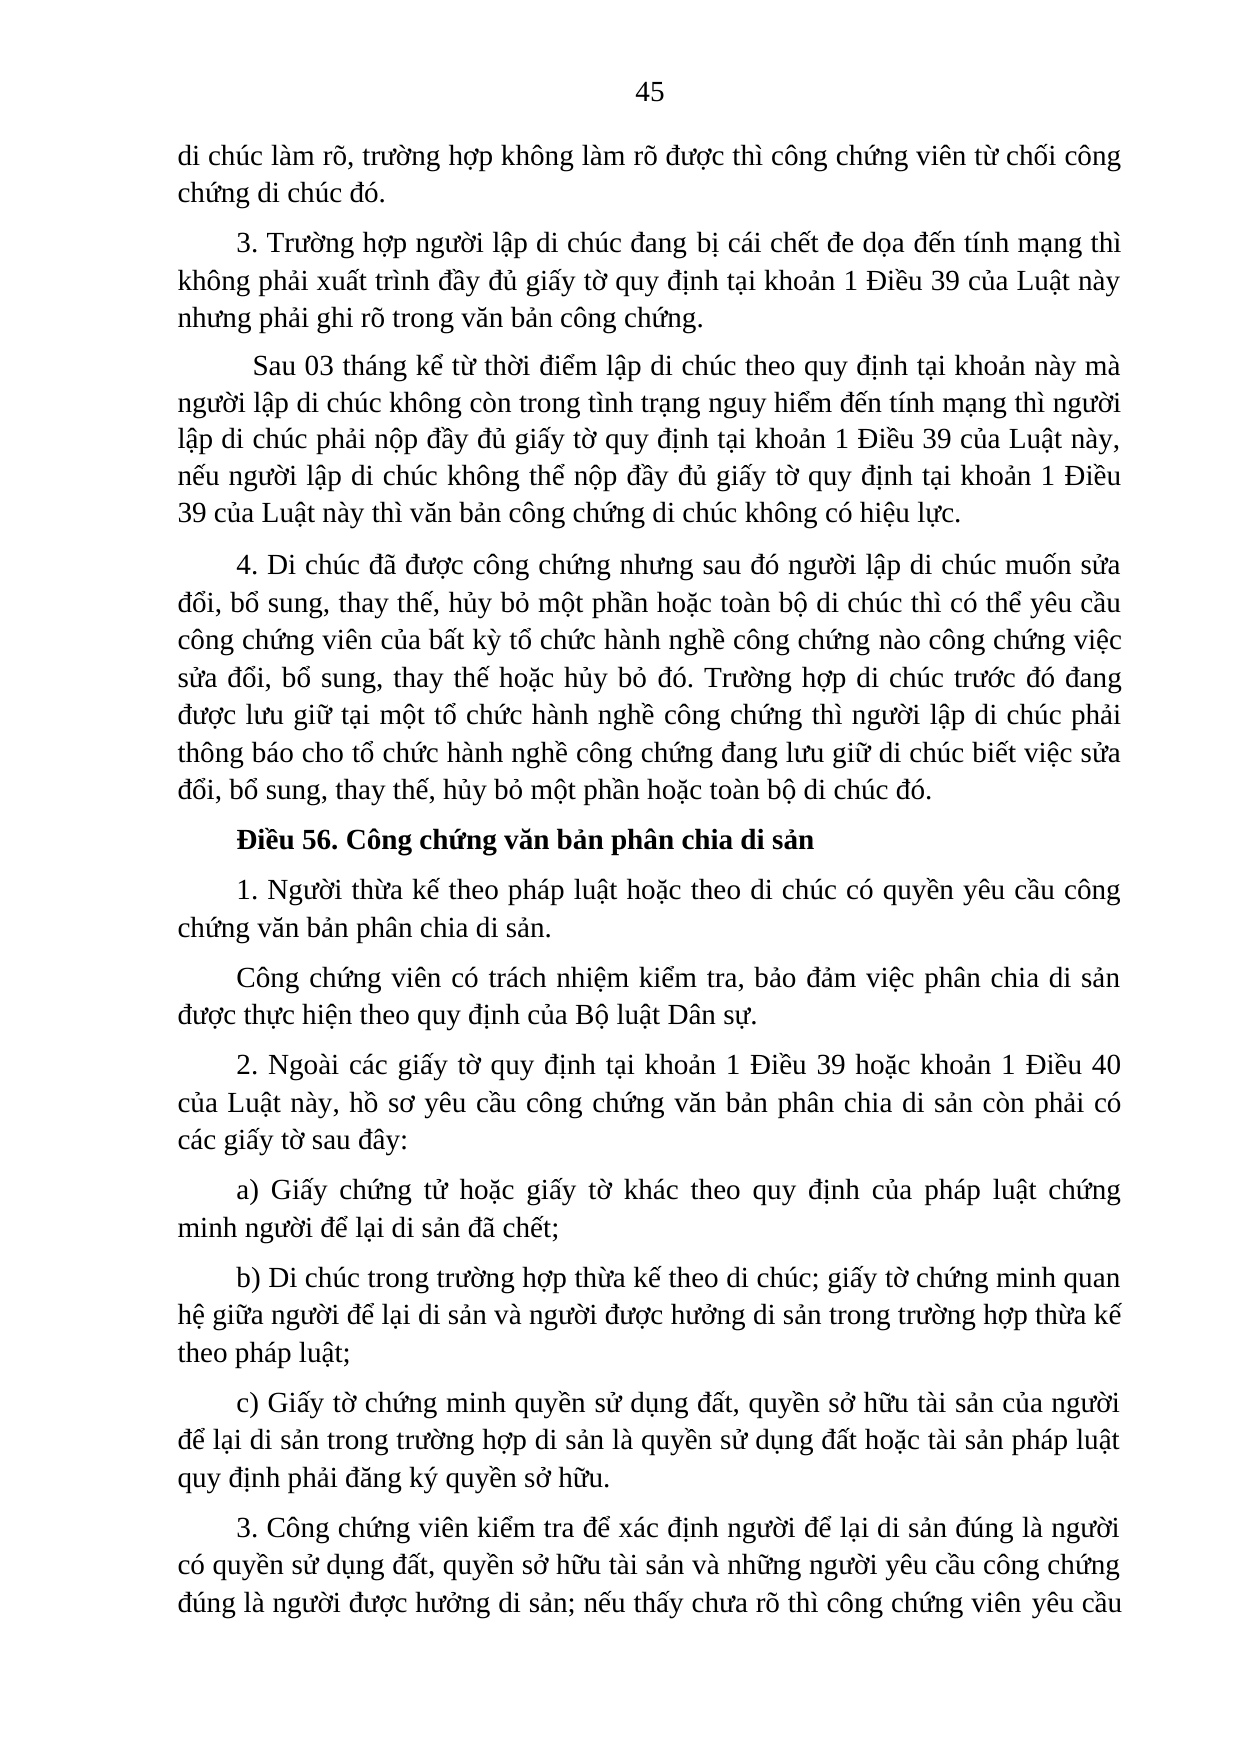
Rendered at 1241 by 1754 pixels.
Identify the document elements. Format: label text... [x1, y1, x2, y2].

text Sau 03 tháng kể từ thời điểm lập di chúc theo quy định tại khoản này mà người lập di chúc không còn trong tình trạng nguy hiểm đến tính mạng thì người lập di chúc phải nộp đầy đủ giấy tờ quy định tại khoản 1 Điều 39 của Luật này, nếu người lập di chúc không thể nộp đầy đủ giấy tờ quy định tại khoản 1 Điều 39 của Luật này thì văn bản công chứng di chúc không có hiệu lực. [177, 348, 1122, 529]
text 3. Trường hợp người lập di chúc đang bị cái chết đe dọa đến tính mạng thì không phải xuất trình đầy đủ giấy tờ quy định tại khoản 1 Điều 39 của Luật này nhưng phải ghi rõ trong văn bản công chứng. [177, 223, 1122, 335]
text c) Giấy tờ chứng minh quyền sử dụng đất, quyền sở hữu tài sản của người để lại di sản trong trường hợp di sản là quyền sử dụng đất hoặc tài sản pháp luật quy định phải đăng ký quyền sở hữu. [177, 1382, 1122, 1495]
text Điều 56. Công chứng văn bản phân chia di sản [177, 820, 1122, 857]
text a) Giấy chứng tử hoặc giấy tờ khác theo quy định của pháp luật chứng minh người để lại di sản đã chết; [177, 1170, 1122, 1245]
text Công chứng viên có trách nhiệm kiểm tra, bảo đảm việc phân chia di sản được thực hiện theo quy định của Bộ luật Dân sự. [177, 957, 1122, 1032]
text 4. Di chúc đã được công chứng nhưng sau đó người lập di chúc muốn sửa đổi, bổ sung, thay thế, hủy bỏ một phần hoặc toàn bộ di chúc thì có thể yêu cầu công chứng viên của bất kỳ tổ chức hành nghề công chứng nào công chứng việc sửa đổi, bổ sung, thay thế hoặc hủy bỏ đó. Trường hợp di chúc trước đó đang được lưu giữ tại một tổ chức hành nghề công chứng thì người lập di chúc phải thông báo cho tổ chức hành nghề công chứng đang lưu giữ di chúc biết việc sửa đổi, bổ sung, thay thế, hủy bỏ một phần hoặc toàn bộ di chúc đó. [177, 545, 1122, 807]
text 2. Ngoài các giấy tờ quy định tại khoản 1 Điều 39 hoặc khoản 1 Điều 40 của Luật này, hồ sơ yêu cầu công chứng văn bản phân chia di sản còn phải có các giấy tờ sau đây: [177, 1045, 1122, 1157]
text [177, 135, 1122, 210]
text 1. Người thừa kế theo pháp luật hoặc theo di chúc có quyền yêu cầu công chứng văn bản phân chia di sản. [177, 870, 1122, 945]
text b) Di chúc trong trường hợp thừa kế theo di chúc; giấy tờ chứng minh quan hệ giữa người để lại di sản và người được hưởng di sản trong trường hợp thừa kế theo pháp luật; [177, 1257, 1122, 1370]
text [177, 1507, 1122, 1620]
